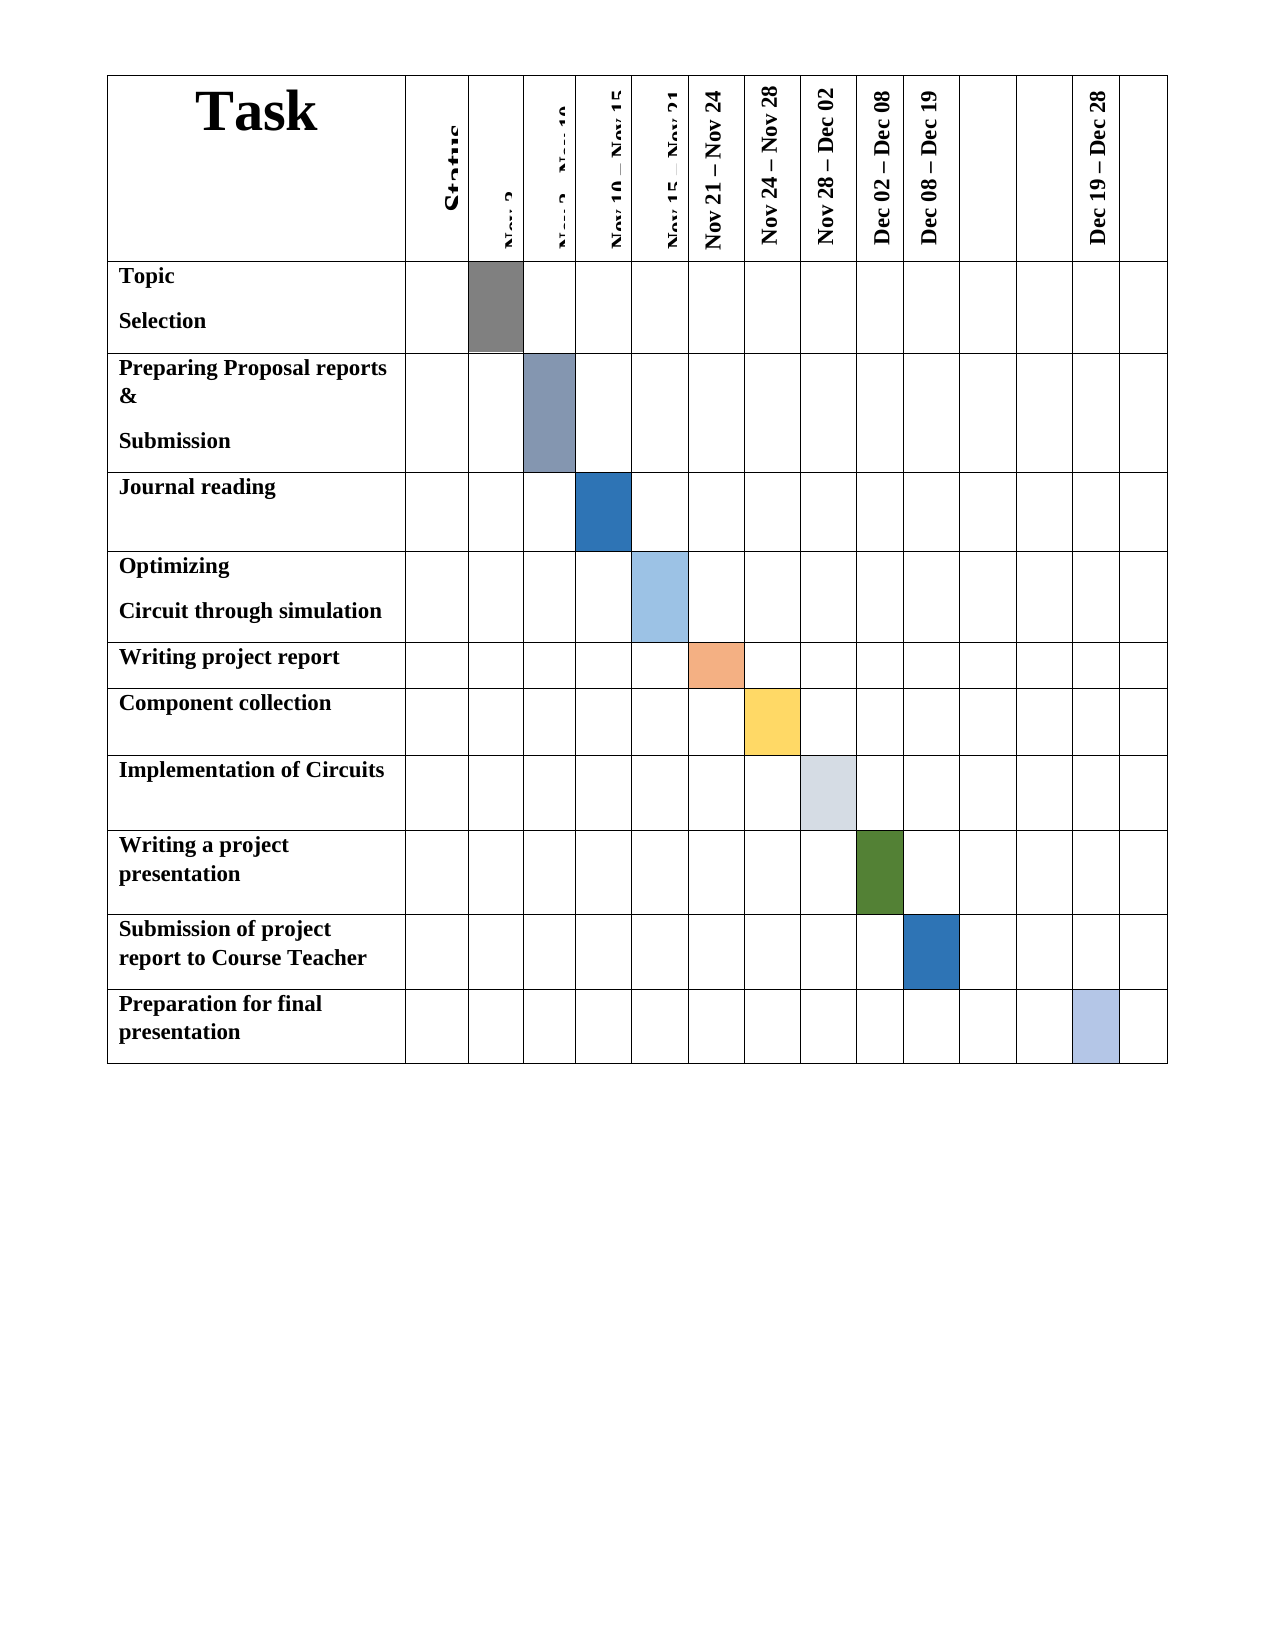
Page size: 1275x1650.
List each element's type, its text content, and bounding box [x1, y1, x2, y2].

table_cell [857, 689, 903, 755]
table_cell [960, 756, 1016, 830]
table_cell [406, 552, 468, 642]
table_cell [632, 990, 688, 1063]
table_cell [1120, 643, 1167, 688]
table_cell [960, 643, 1016, 688]
table_cell [469, 354, 523, 472]
table_cell Preparation for final presentation [108, 990, 405, 1063]
table_cell [1017, 552, 1072, 642]
table_cell [524, 262, 575, 352]
table_cell [576, 262, 631, 352]
table_cell [745, 262, 800, 352]
table_header Task [108, 76, 405, 261]
table_cell [904, 990, 959, 1063]
table_cell [469, 262, 523, 352]
table_cell [576, 354, 631, 472]
table_cell [632, 831, 688, 914]
table_cell [801, 473, 856, 551]
table_cell [406, 831, 468, 914]
table_cell [1073, 915, 1119, 989]
table_cell [1073, 552, 1119, 642]
table_cell Component collection [108, 689, 405, 755]
table_cell [857, 831, 903, 914]
table_cell [1120, 990, 1167, 1063]
table_cell [524, 473, 575, 551]
table_cell [406, 689, 468, 755]
table_cell Submission of project report to Course Teacher [108, 915, 405, 989]
table_cell [1120, 473, 1167, 551]
table_header Nov-3 [469, 76, 523, 261]
table_cell [960, 552, 1016, 642]
table_cell [1120, 552, 1167, 642]
table_cell [632, 552, 688, 642]
table_cell [406, 354, 468, 472]
table_cell [1017, 643, 1072, 688]
table_cell Topic Selection [108, 262, 405, 352]
table_cell [576, 643, 631, 688]
table_cell [960, 689, 1016, 755]
table_cell [1017, 756, 1072, 830]
table_cell [801, 552, 856, 642]
table_cell [1017, 354, 1072, 472]
table_cell [745, 354, 800, 472]
table_cell [632, 915, 688, 989]
table_cell [801, 756, 856, 830]
table_cell [857, 552, 903, 642]
table_cell [745, 756, 800, 830]
table_cell [469, 552, 523, 642]
table_cell [524, 354, 575, 472]
table_cell [524, 831, 575, 914]
table_cell [745, 552, 800, 642]
table_cell [689, 756, 744, 830]
table_cell [689, 643, 744, 688]
table_cell [801, 689, 856, 755]
table_cell [857, 915, 903, 989]
table_cell [1120, 262, 1167, 352]
table_header Dec 19 – Dec 28 [1073, 76, 1119, 261]
table_cell [857, 756, 903, 830]
table_cell [1017, 990, 1072, 1063]
table_cell [904, 354, 959, 472]
table_cell [576, 689, 631, 755]
table_cell [1073, 262, 1119, 352]
table_cell [1017, 473, 1072, 551]
table_cell [632, 689, 688, 755]
table_cell [745, 990, 800, 1063]
table_cell [576, 552, 631, 642]
table_cell [469, 990, 523, 1063]
table_header [1017, 76, 1072, 261]
table_cell [406, 990, 468, 1063]
table_cell [1120, 756, 1167, 830]
table_cell [960, 915, 1016, 989]
table_cell [406, 643, 468, 688]
table_cell [632, 473, 688, 551]
table_cell Writing project report [108, 643, 405, 688]
table_header Nov 24 – Nov 28 [745, 76, 800, 261]
table_cell [524, 552, 575, 642]
table_cell [801, 262, 856, 352]
table_cell [632, 756, 688, 830]
table_cell [689, 354, 744, 472]
table_cell Optimizing Circuit through simulation [108, 552, 405, 642]
table_cell [689, 915, 744, 989]
table_cell [689, 990, 744, 1063]
table_cell [1120, 915, 1167, 989]
table_cell [904, 756, 959, 830]
table_header Nov 15 – Nov 21 [632, 76, 688, 261]
table_cell [689, 552, 744, 642]
table_cell [904, 643, 959, 688]
table_cell [1017, 831, 1072, 914]
table_cell [1073, 643, 1119, 688]
table_cell [406, 262, 468, 352]
table_cell [469, 689, 523, 755]
table_cell [576, 915, 631, 989]
table_cell [801, 831, 856, 914]
table_cell [1017, 689, 1072, 755]
table_cell [904, 915, 959, 989]
table_cell [524, 689, 575, 755]
table_cell [524, 756, 575, 830]
table_cell Journal reading [108, 473, 405, 551]
table_cell [1120, 689, 1167, 755]
table_cell [469, 473, 523, 551]
table_cell [524, 643, 575, 688]
table_cell [469, 756, 523, 830]
table_header [960, 76, 1016, 261]
table_cell [576, 473, 631, 551]
table_header Nov 10 – Nov 15 [576, 76, 631, 261]
table_cell [406, 473, 468, 551]
table_cell [857, 643, 903, 688]
table_cell [745, 831, 800, 914]
table_header Nov 21 – Nov 24 [689, 76, 744, 261]
table_cell [632, 354, 688, 472]
table_cell [1073, 473, 1119, 551]
table_cell [960, 354, 1016, 472]
table_cell [406, 756, 468, 830]
table_cell [801, 915, 856, 989]
table_header Nov 3 - Nov 10 [524, 76, 575, 261]
table_cell [857, 990, 903, 1063]
table_cell [904, 689, 959, 755]
table_cell [904, 552, 959, 642]
table_cell [576, 756, 631, 830]
table_cell [689, 473, 744, 551]
table_cell [960, 831, 1016, 914]
table_cell [745, 689, 800, 755]
table_cell [904, 831, 959, 914]
table_cell [689, 262, 744, 352]
table_header Status [406, 76, 468, 261]
table_cell [1073, 354, 1119, 472]
table_cell [1073, 689, 1119, 755]
table_header Dec 08 – Dec 19 [904, 76, 959, 261]
table_cell [1073, 756, 1119, 830]
table_cell [1017, 262, 1072, 352]
table_cell [576, 990, 631, 1063]
table_cell [469, 643, 523, 688]
table_cell Implementation of Circuits [108, 756, 405, 830]
table_cell [904, 262, 959, 352]
table_cell [1073, 831, 1119, 914]
table_cell [960, 473, 1016, 551]
table_cell [857, 262, 903, 352]
table_header Dec 02 – Dec 08 [857, 76, 903, 261]
table_cell [689, 689, 744, 755]
table_cell Preparing Proposal reports & Submission [108, 354, 405, 472]
table_cell [1120, 831, 1167, 914]
table_cell [1073, 990, 1119, 1063]
table_cell [745, 473, 800, 551]
table_cell [469, 915, 523, 989]
table_header [1120, 76, 1167, 261]
table_cell Writing a project presentation [108, 831, 405, 914]
table_cell [857, 473, 903, 551]
table_cell [632, 643, 688, 688]
table_cell [632, 262, 688, 352]
table_cell [801, 990, 856, 1063]
table_cell [576, 831, 631, 914]
table_cell [524, 915, 575, 989]
table_cell [745, 643, 800, 688]
table_cell [1017, 915, 1072, 989]
table_cell [801, 354, 856, 472]
table_cell [689, 831, 744, 914]
table_cell [406, 915, 468, 989]
table_cell [801, 643, 856, 688]
table_cell [745, 915, 800, 989]
table_cell [857, 354, 903, 472]
table_cell [524, 990, 575, 1063]
table_cell [904, 473, 959, 551]
table_cell [1120, 354, 1167, 472]
table_cell [960, 990, 1016, 1063]
table_cell [960, 262, 1016, 352]
table_cell [469, 831, 523, 914]
table_header Nov 28 – Dec 02 [801, 76, 856, 261]
